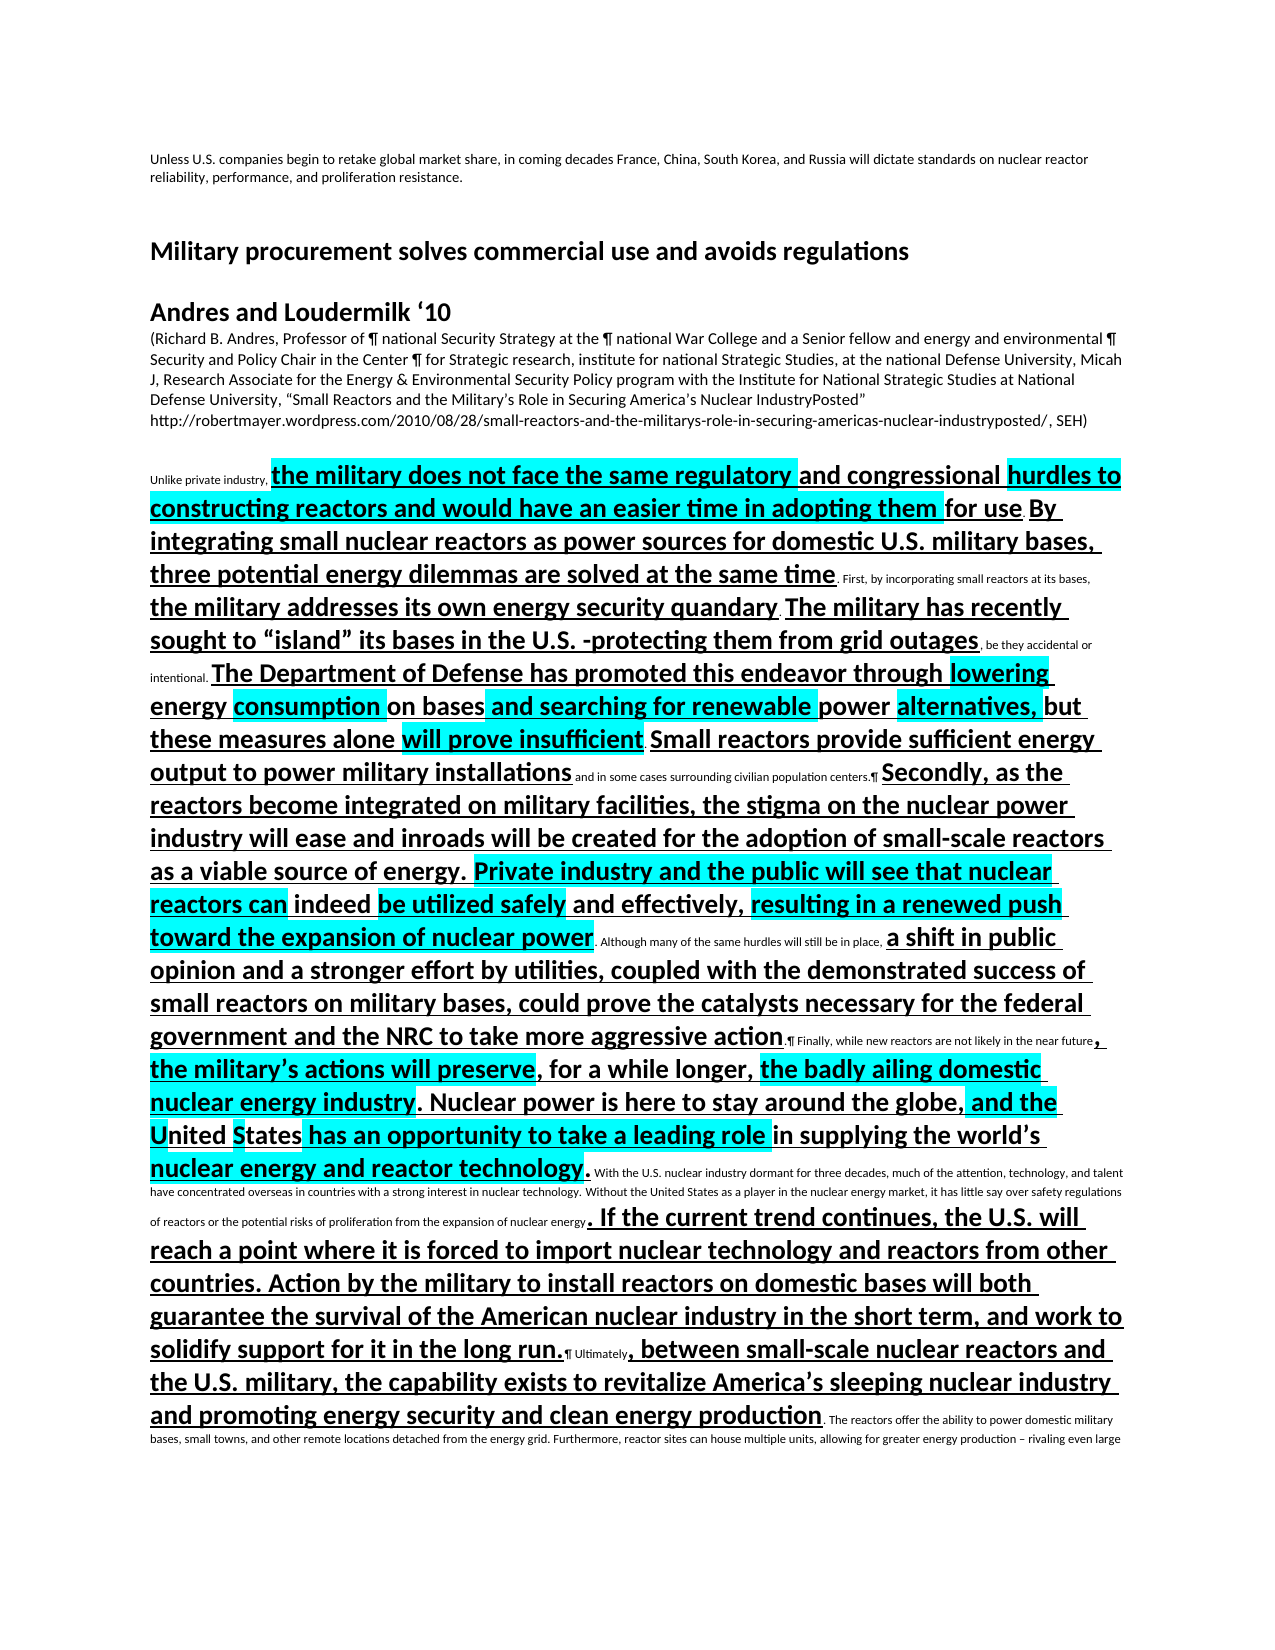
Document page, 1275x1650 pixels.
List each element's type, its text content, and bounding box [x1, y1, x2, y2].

text (Richard B. Andres, Professor of ¶ national Security Strategy at the ¶ national War College and a Senior fellow and energy and environmental ¶ Security and Policy Chair in the Center ¶ for Strategic research, institute for national Strategic Studies, at the national Defense University, Micah J, Research Associate for the Energy & Environmental Security Policy program with the Institute for National Strategic Studies at National Defense University, “Small Reactors and the Military’s Role in Securing America’s Nuclear IndustryPosted” http://robertmayer.wordpress.com/2010/08/28/small-reactors-and-the-militarys-role-in-securing-americas-nuclear-industryposted/, SEH) [150, 328, 1125, 430]
subtitle Military procurement solves commercial use and avoids regulations [150, 234, 1125, 267]
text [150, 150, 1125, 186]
text Andres and Loudermilk ‘10 [150, 296, 1125, 328]
